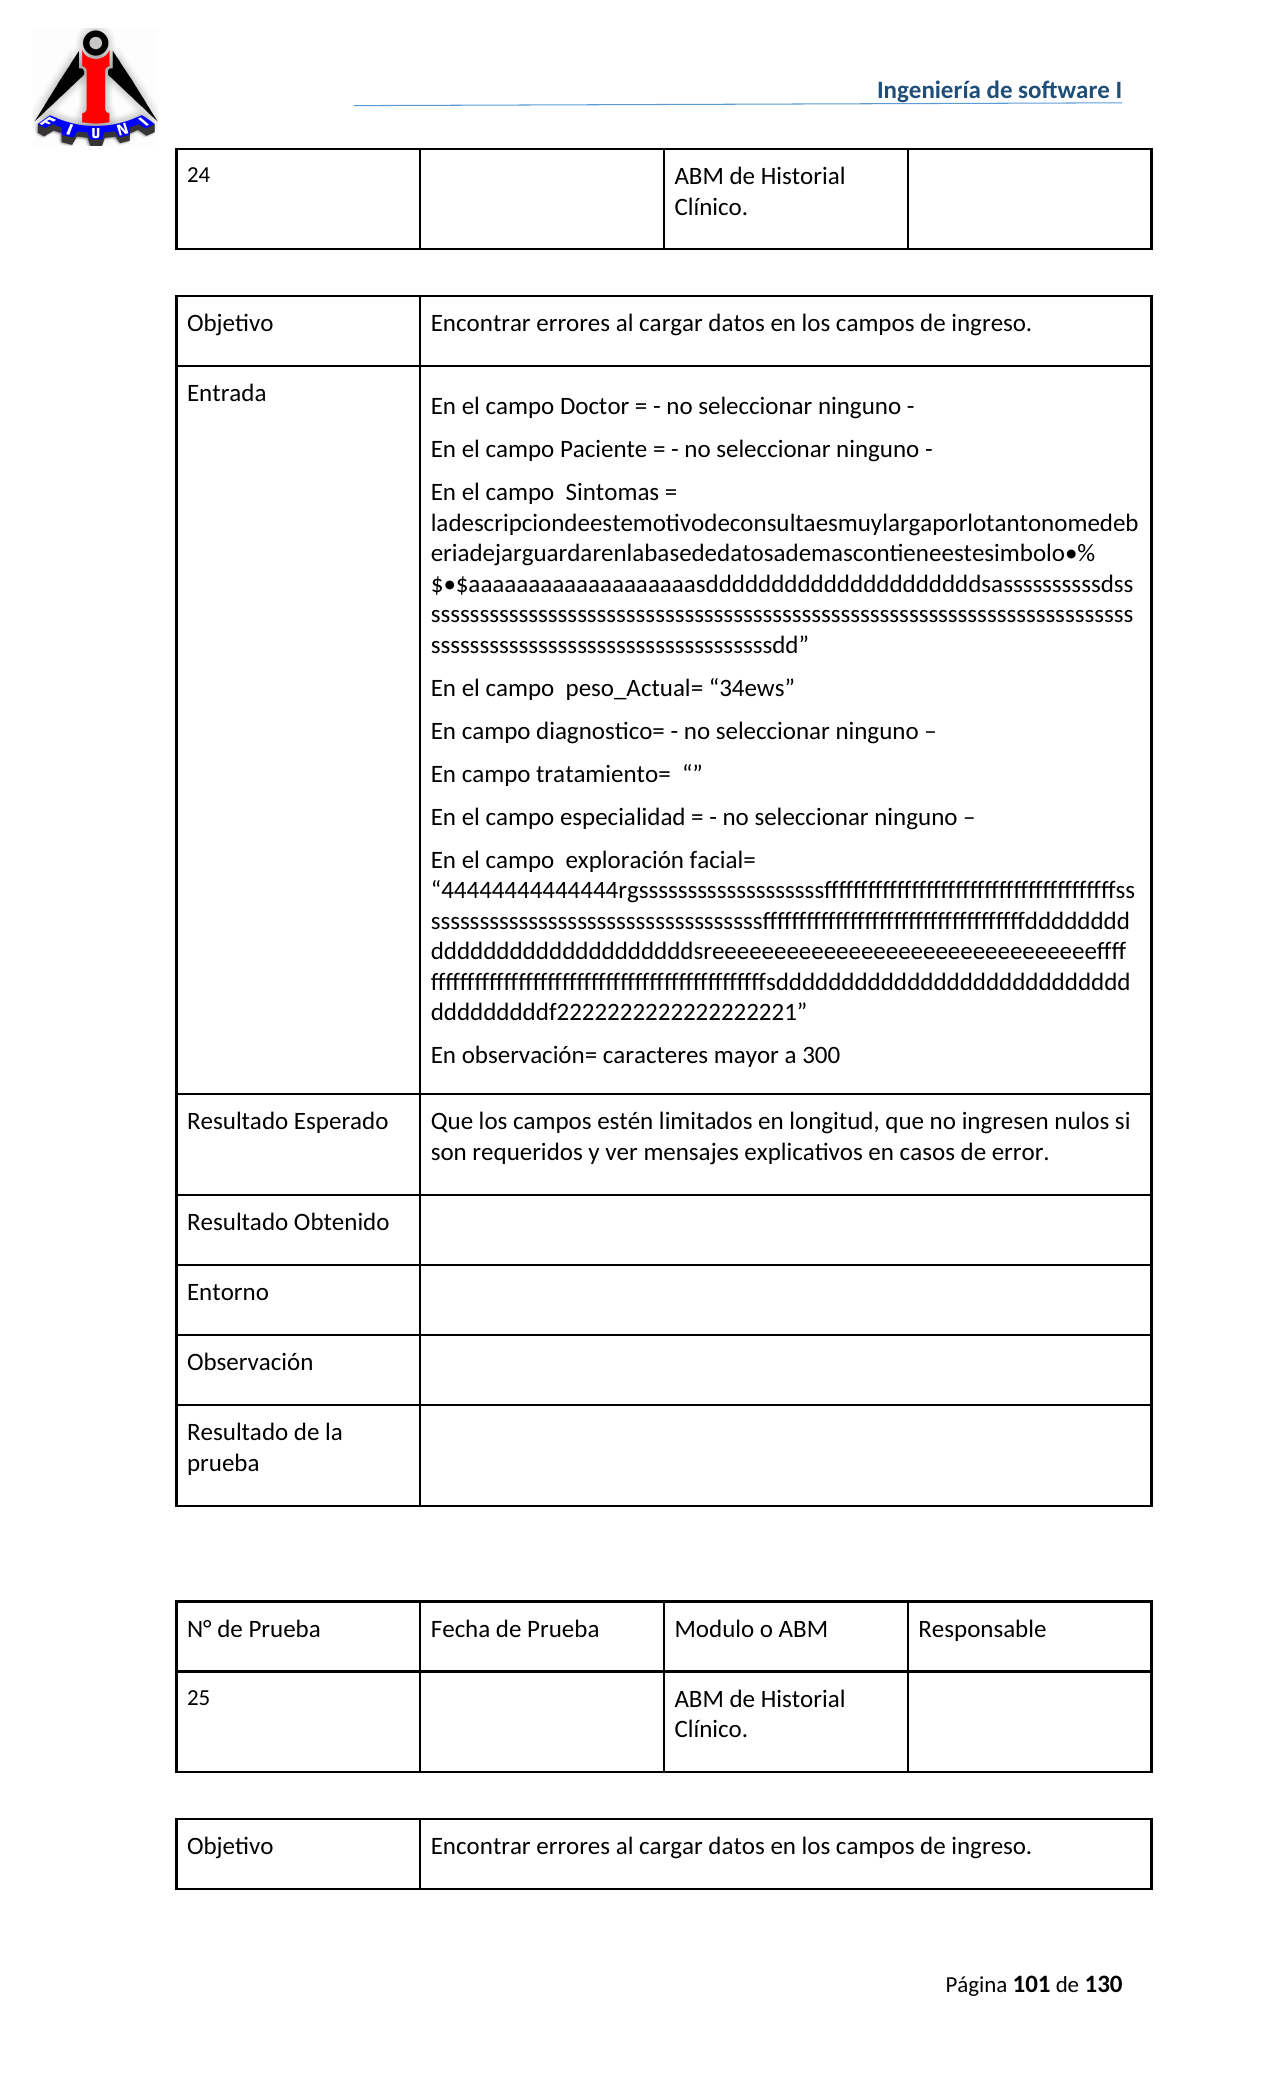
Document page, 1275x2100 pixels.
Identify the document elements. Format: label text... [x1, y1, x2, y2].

table_header Objetivo [178, 1820, 419, 1888]
table_cell [421, 150, 663, 248]
table_cell Que los campos estén limitados en longitud, que no ingresen nulos si son requeridos y ver mensajes explicativos en casos de error. [421, 1095, 1150, 1193]
picture [32, 28, 159, 146]
table_header Encontrar errores al cargar datos en los campos de ingreso. [421, 1820, 1150, 1888]
table_cell [421, 1266, 1150, 1334]
table_cell En el campo Doctor = - no seleccionar ninguno - En el campo Paciente = - no seleccionar ninguno - En el campo Sintomas = ladescripciondeestemotivodeconsultaesmuylargaporlotantonomedeberiadejarguardarenlabasededatosademascontieneestesimbolo•%$•$aaaaaaaaaaaaaaaaaaasdddddddddddddddddddddsassssssssssdsssssssssssssssssssssssssssssssssssssssssssssssssssssssssssssssssssssssssssssssssssssssssssssssssssssssssssssdd” En el campo peso_Actual= “34ews” En campo diagnostico= - no seleccionar ninguno – En campo tratamiento= “” En el campo especialidad = - no seleccionar ninguno – En el campo exploración facial= “44444444444444rgsssssssssssssssssssffffffffffffffffffffffffffffffffffffffffssssssssssssssssssssssssssssssssssssffffffffffffffffffffffffffffffffffffddddddddddddddddddddddddddddsreeeeeeeeeeeeeeeeeeeeeeeeeeeeeeeffffffffffffffffffffffffffffffffffffffffffffffffffsddddddddddddddddddddddddddddddddddddf2222222222222222221” En observación= caracteres mayor a 300 [421, 367, 1150, 1093]
table_cell Resultado Esperado [178, 1095, 419, 1193]
table_cell ABM de Historial Clínico. [665, 1673, 907, 1771]
table_cell [421, 1196, 1150, 1264]
table_cell [909, 150, 1150, 248]
table_cell [421, 1406, 1150, 1504]
table_cell 24 [178, 150, 419, 248]
table_cell Entrada [178, 367, 419, 1093]
table_header Fecha de Prueba [421, 1603, 663, 1670]
table_header Encontrar errores al cargar datos en los campos de ingreso. [421, 297, 1150, 365]
table_cell ABM de Historial Clínico. [665, 150, 907, 248]
table_cell Resultado Obtenido [178, 1196, 419, 1264]
table_cell Entorno [178, 1266, 419, 1334]
table_header Objetivo [178, 297, 419, 365]
table_cell 25 [178, 1673, 419, 1771]
table_cell [909, 1673, 1150, 1771]
table_header Responsable [909, 1603, 1150, 1670]
table_header Modulo o ABM [665, 1603, 907, 1670]
table_cell Resultado de la prueba [178, 1406, 419, 1504]
table_cell Observación [178, 1336, 419, 1404]
table_header N° de Prueba [178, 1603, 419, 1670]
table_cell [421, 1673, 663, 1771]
table_cell [421, 1336, 1150, 1404]
